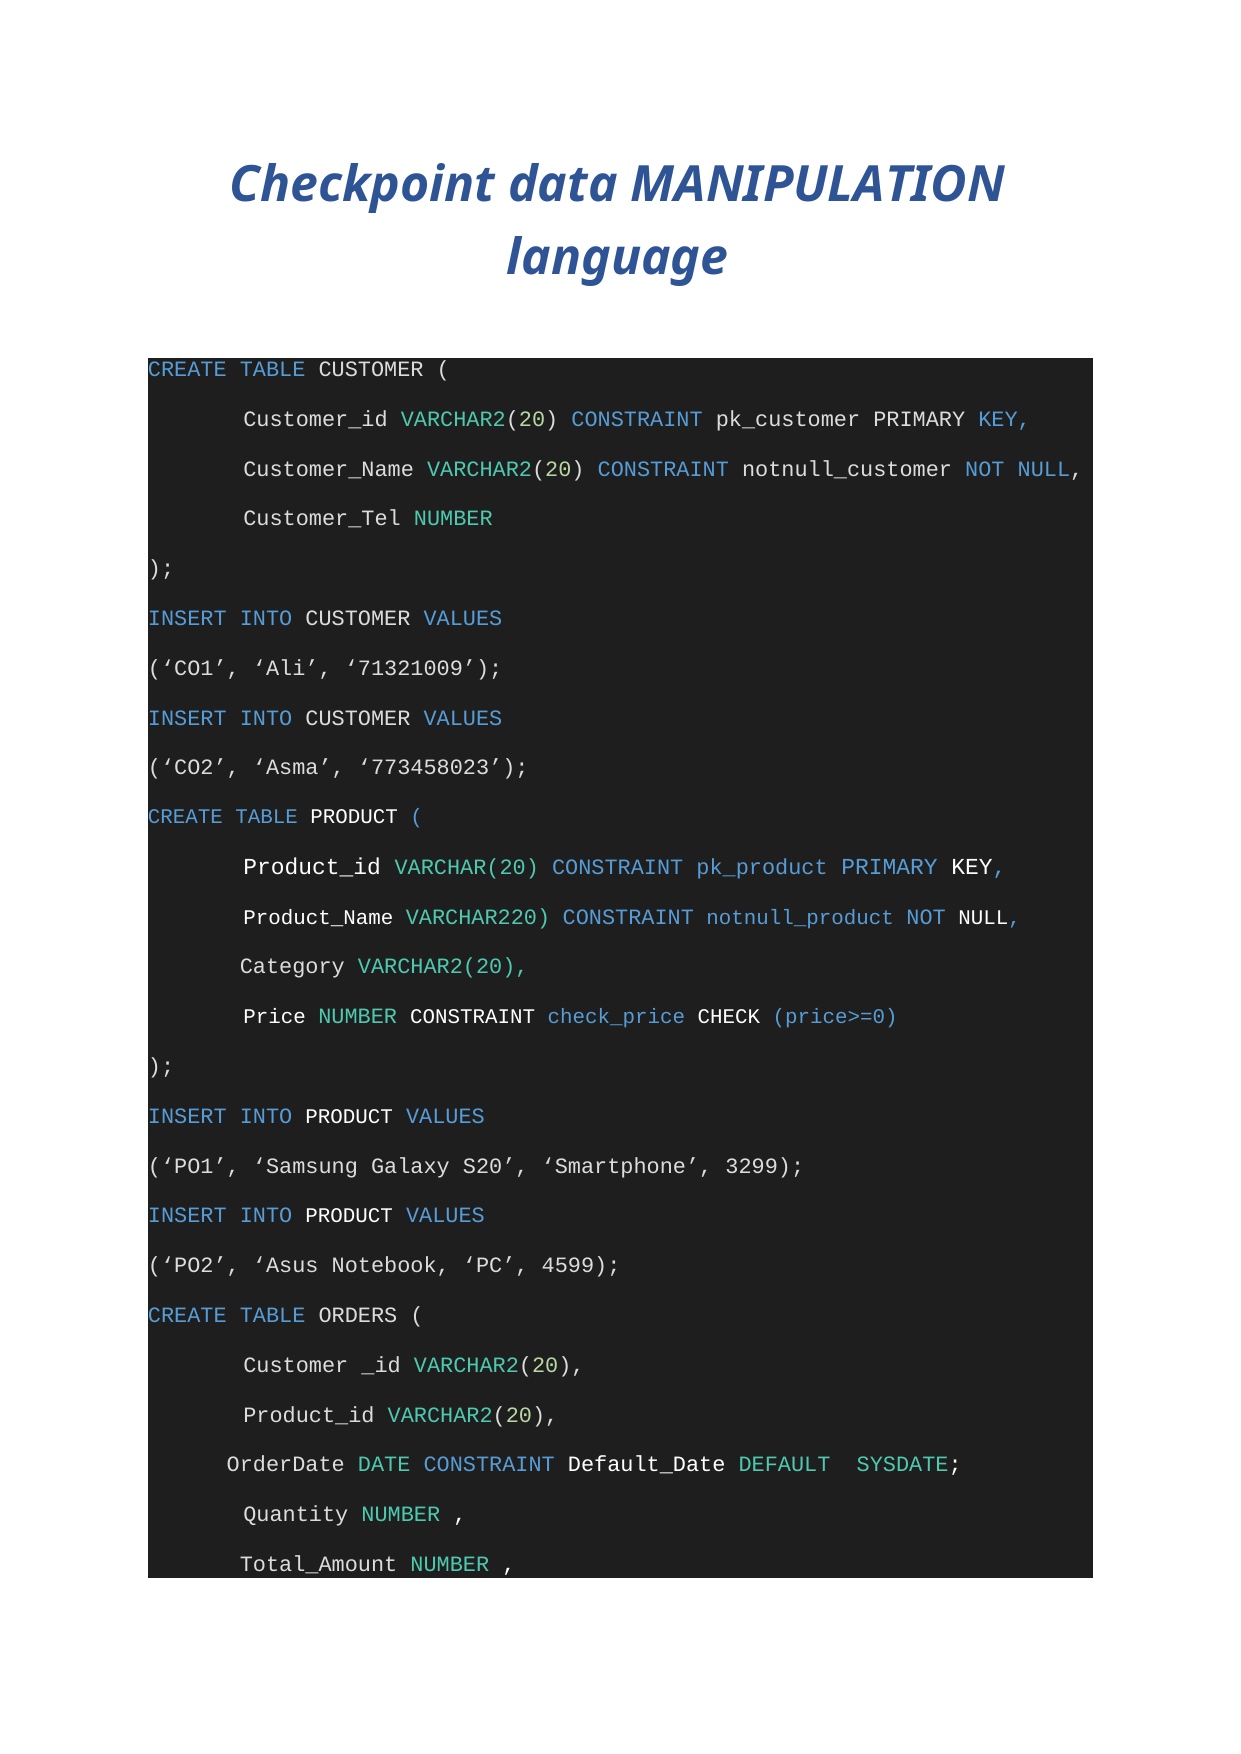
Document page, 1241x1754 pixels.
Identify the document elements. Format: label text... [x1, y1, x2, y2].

text CREATE TABLE PRODUCT ( [148, 806, 1093, 830]
text ); [148, 557, 1093, 582]
text CREATE TABLE ORDERS ( [148, 1304, 1093, 1329]
text Customer_Name VARCHAR2(20) CONSTRAINT notnull_customer NOT NULL, [148, 458, 1093, 483]
text ); [148, 1055, 1093, 1080]
text Checkpoint data MANIPULATION language [148, 148, 1093, 289]
text INSERT INTO PRODUCT VALUES [148, 1205, 1093, 1229]
text CREATE TABLE CUSTOMER ( [148, 358, 1093, 383]
text Quantity NUMBER , [148, 1503, 1093, 1528]
text Product_id VARCHAR2(20), [148, 1404, 1093, 1429]
text INSERT INTO CUSTOMER VALUES [148, 607, 1093, 632]
text Customer_id VARCHAR2(20) CONSTRAINT pk_customer PRIMARY KEY, [148, 408, 1093, 433]
text Price NUMBER CONSTRAINT check_price CHECK (price>=0) [148, 1006, 1093, 1030]
text OrderDate DATE CONSTRAINT Default_Date DEFAULT SYSDATE; [148, 1454, 1093, 1478]
text Category VARCHAR2(20), [148, 956, 1093, 981]
text INSERT INTO CUSTOMER VALUES [148, 707, 1093, 732]
text Product_Name VARCHAR220) CONSTRAINT notnull_product NOT NULL, [148, 906, 1093, 931]
text INSERT INTO PRODUCT VALUES [148, 1105, 1093, 1130]
text (‘PO2’, ‘Asus Notebook, ‘PC’, 4599); [148, 1254, 1093, 1279]
text Product_id VARCHAR(20) CONSTRAINT pk_product PRIMARY KEY, [148, 855, 1093, 881]
text Customer_Tel NUMBER [148, 508, 1093, 532]
text Total_Amount NUMBER , [148, 1553, 1093, 1578]
text Customer _id VARCHAR2(20), [148, 1354, 1093, 1379]
text (‘CO1’, ‘Ali’, ‘71321009’); [148, 657, 1093, 682]
text (‘PO1’, ‘Samsung Galaxy S20’, ‘Smartphone’, 3299); [148, 1155, 1093, 1180]
text (‘CO2’, ‘Asma’, ‘773458023’); [148, 757, 1093, 781]
